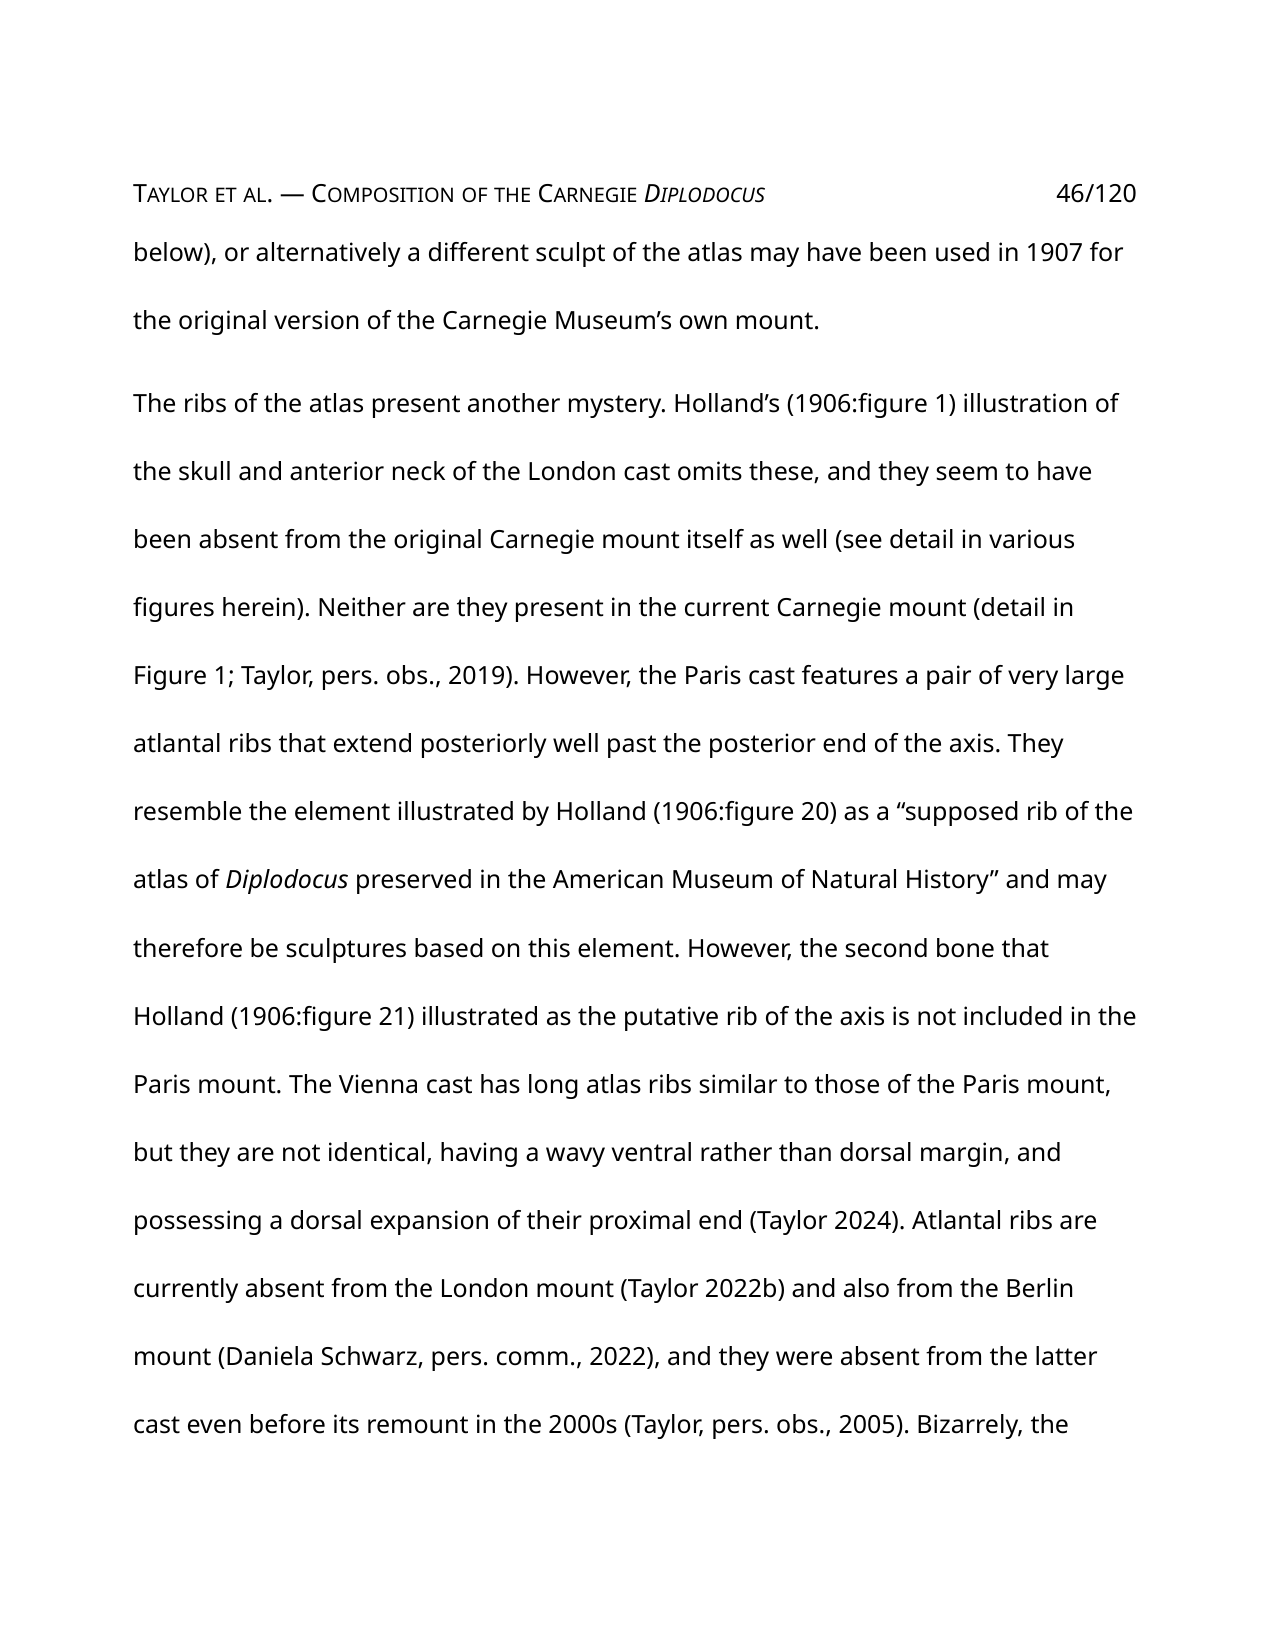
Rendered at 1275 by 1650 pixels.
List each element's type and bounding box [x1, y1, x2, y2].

text [133, 385, 1142, 1441]
text [133, 234, 1142, 337]
